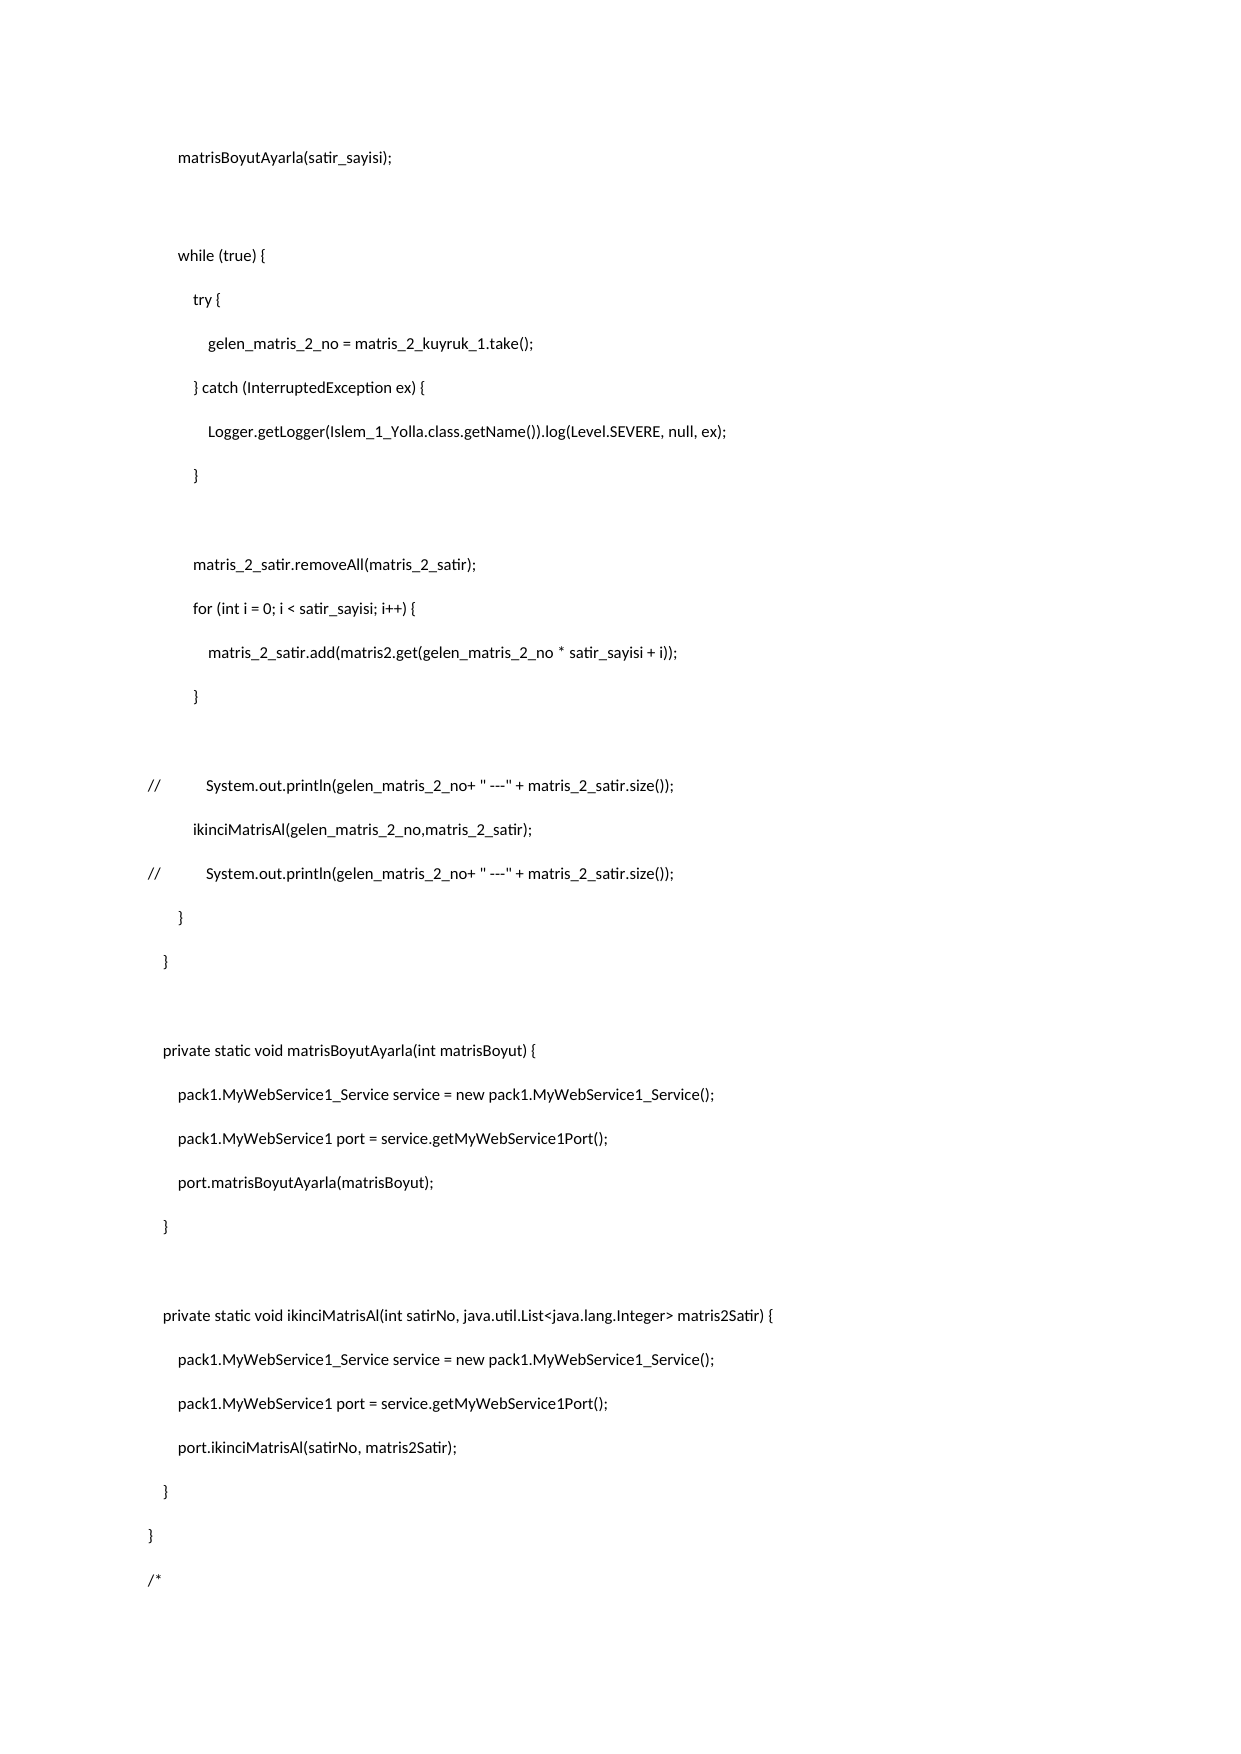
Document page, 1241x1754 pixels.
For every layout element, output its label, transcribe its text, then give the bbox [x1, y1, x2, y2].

text ikinciMatrisAl(gelen_matris_2_no,matris_2_satir); [148, 819, 1093, 839]
text Logger.getLogger(Islem_1_Yolla.class.getName()).log(Level.SEVERE, null, ex); [148, 421, 1093, 442]
text private static void matrisBoyutAyarla(int matrisBoyut) { [148, 1040, 1093, 1060]
text } [148, 907, 1093, 928]
text } [148, 1216, 1093, 1237]
text for (int i = 0; i < satir_sayisi; i++) { [148, 598, 1093, 618]
text matris_2_satir.add(matris2.get(gelen_matris_2_no * satir_sayisi + i)); [148, 642, 1093, 663]
text /* [148, 1570, 1093, 1590]
text // System.out.println(gelen_matris_2_no+ " ---" + matris_2_satir.size()); [148, 775, 1093, 795]
text // System.out.println(gelen_matris_2_no+ " ---" + matris_2_satir.size()); [148, 863, 1093, 883]
text gelen_matris_2_no = matris_2_kuyruk_1.take(); [148, 333, 1093, 353]
text } [148, 1526, 1093, 1546]
text } [148, 1481, 1093, 1502]
text try { [148, 289, 1093, 309]
text private static void ikinciMatrisAl(int satirNo, java.util.List<java.lang.Integer> matris2Satir) { [148, 1305, 1093, 1325]
text port.matrisBoyutAyarla(matrisBoyut); [148, 1172, 1093, 1193]
text pack1.MyWebService1_Service service = new pack1.MyWebService1_Service(); [148, 1349, 1093, 1369]
text pack1.MyWebService1 port = service.getMyWebService1Port(); [148, 1393, 1093, 1413]
text pack1.MyWebService1_Service service = new pack1.MyWebService1_Service(); [148, 1084, 1093, 1104]
text } [148, 951, 1093, 972]
text port.ikinciMatrisAl(satirNo, matris2Satir); [148, 1437, 1093, 1458]
text matris_2_satir.removeAll(matris_2_satir); [148, 554, 1093, 574]
text while (true) { [148, 245, 1093, 265]
text } [148, 466, 1093, 486]
text } catch (InterruptedException ex) { [148, 377, 1093, 398]
text matrisBoyutAyarla(satir_sayisi); [148, 148, 1093, 168]
text } [148, 686, 1093, 707]
text pack1.MyWebService1 port = service.getMyWebService1Port(); [148, 1128, 1093, 1148]
